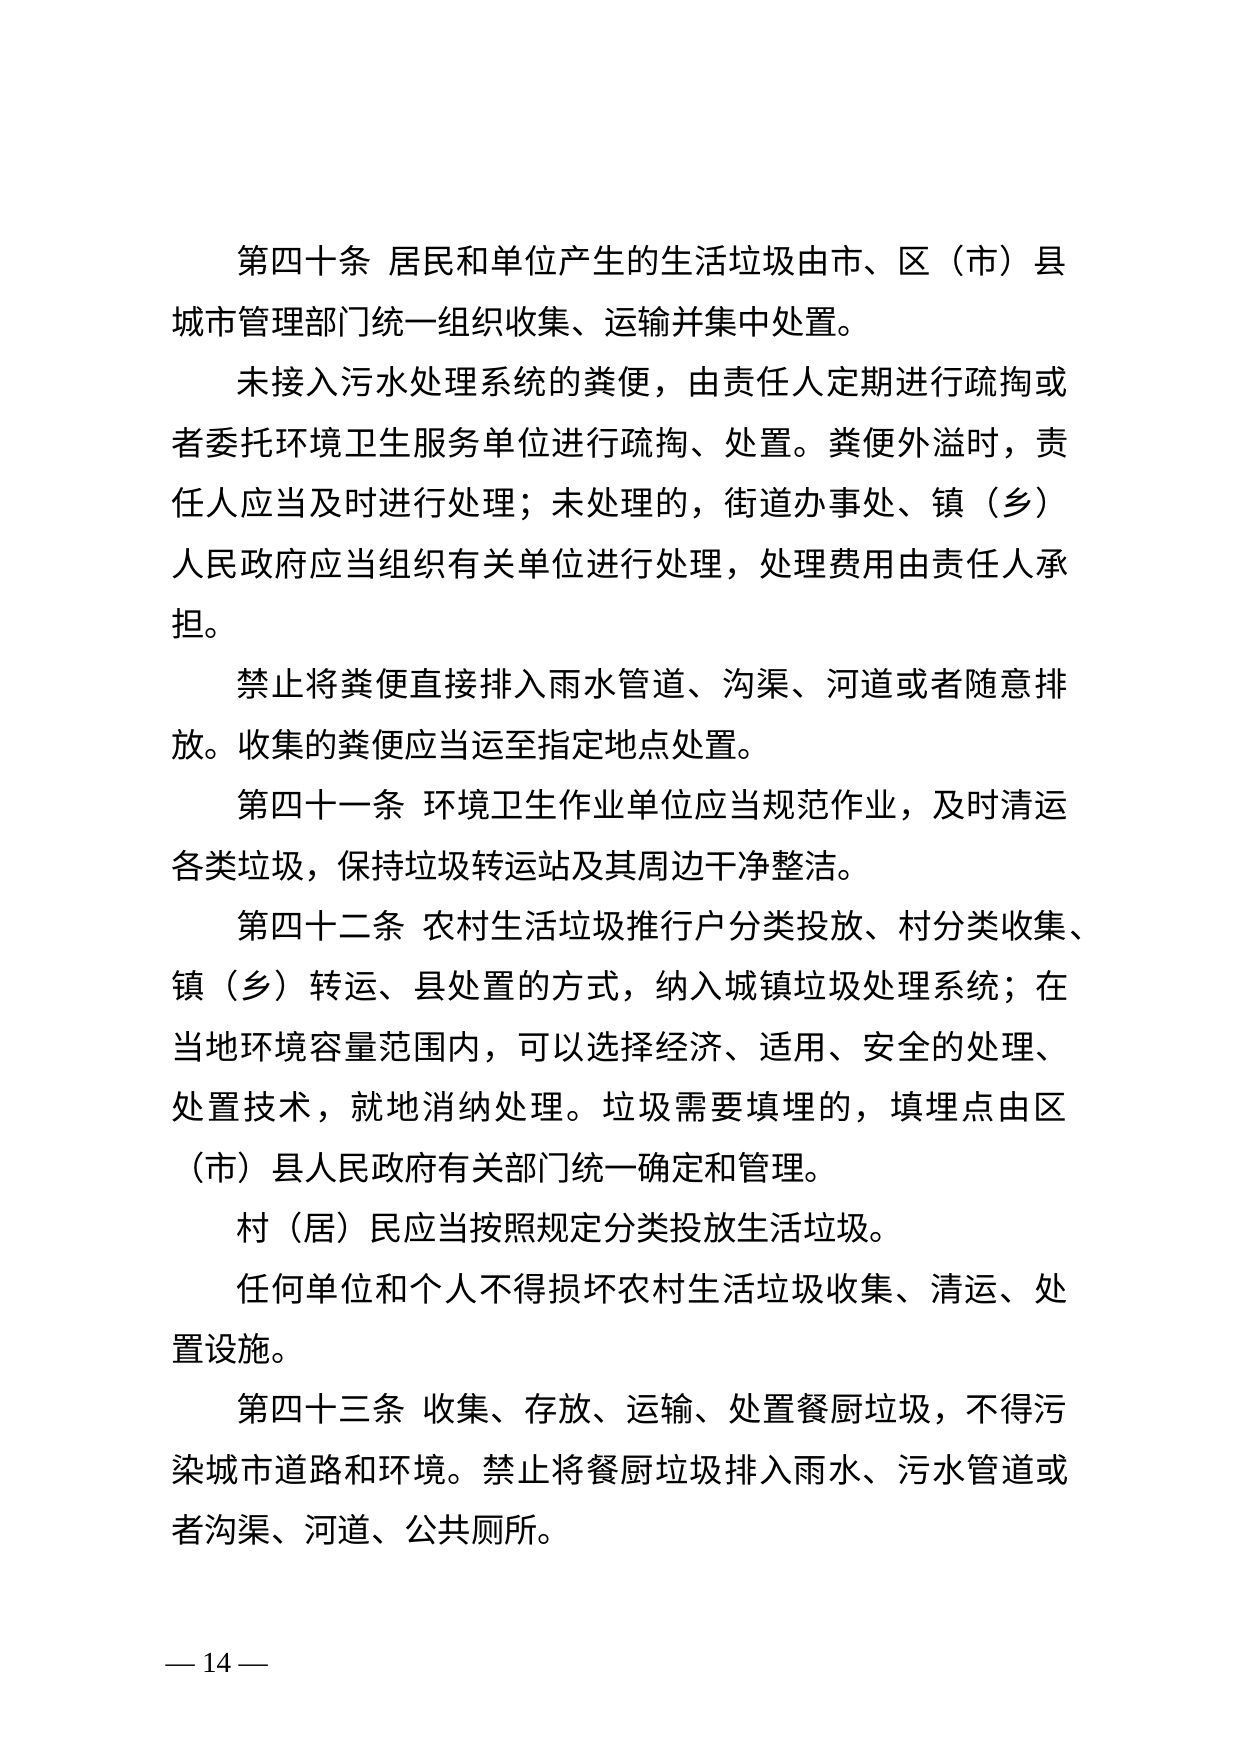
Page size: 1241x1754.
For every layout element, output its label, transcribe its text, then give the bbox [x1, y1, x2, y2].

text 第四十条 居民和单位产生的生活垃圾由市、区（市）县城市管理部门统一组织收集、运输并集中处置。 [171, 226, 1069, 346]
text 第四十二条 农村生活垃圾推行户分类投放、村分类收集、镇（乡）转运、县处置的方式，纳入城镇垃圾处理系统；在当地环境容量范围内，可以选择经济、适用、安全的处理、处置技术，就地消纳处理。垃圾需要填埋的，填埋点由区（市）县人民政府有关部门统一确定和管理。 [171, 890, 1069, 1192]
text 第四十三条 收集、存放、运输、处置餐厨垃圾，不得污染城市道路和环境。禁止将餐厨垃圾排入雨水、污水管道或者沟渠、河道、公共厕所。 [171, 1373, 1069, 1555]
text 任何单位和个人不得损坏农村生活垃圾收集、清运、处置设施。 [171, 1253, 1069, 1373]
text 村（居）民应当按照规定分类投放生活垃圾。 [171, 1192, 1069, 1253]
text 第四十一条 环境卫生作业单位应当规范作业，及时清运各类垃圾，保持垃圾转运站及其周边干净整洁。 [171, 769, 1069, 890]
text 禁止将粪便直接排入雨水管道、沟渠、河道或者随意排放。收集的粪便应当运至指定地点处置。 [171, 648, 1069, 769]
text 未接入污水处理系统的粪便，由责任人定期进行疏掏或者委托环境卫生服务单位进行疏掏、处置。粪便外溢时，责任人应当及时进行处理；未处理的，街道办事处、镇（乡）人民政府应当组织有关单位进行处理，处理费用由责任人承担。 [171, 346, 1069, 648]
